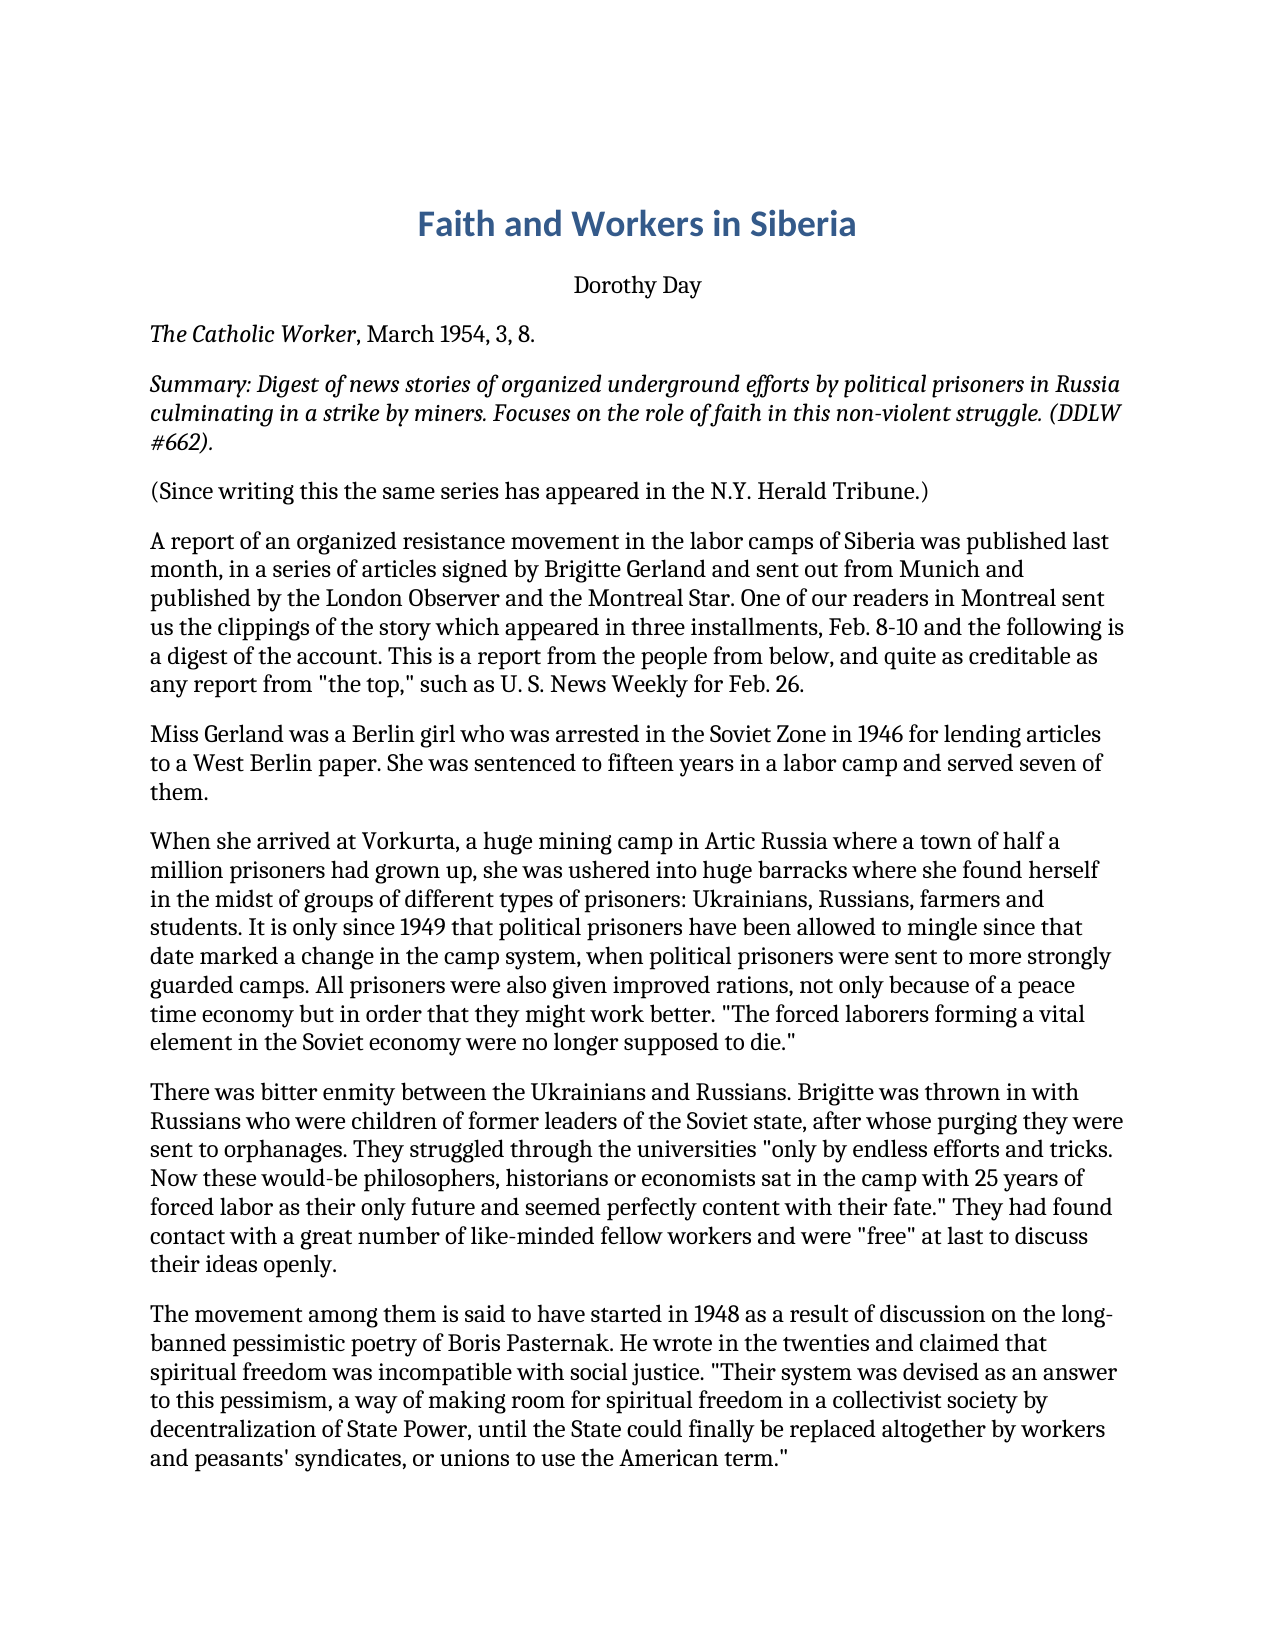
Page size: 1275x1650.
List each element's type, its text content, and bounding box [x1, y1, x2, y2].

text Summary: Digest of news stories of organized underground efforts by political prisoners in Russia culminating in a strike by miners. Focuses on the role of faith in this non-violent struggle. (DDLW #662). [150, 370, 1125, 456]
text Miss Gerland was a Berlin girl who was arrested in the Soviet Zone in 1946 for lending articles to a West Berlin paper. She was sentenced to fifteen years in a labor camp and served seven of them. [150, 720, 1125, 806]
text A report of an organized resistance movement in the labor camps of Siberia was published last month, in a series of articles signed by Brigitte Gerland and sent out from Munich and published by the London Observer and the Montreal Star. One of our readers in Montreal sent us the clippings of the story which appeared in three installments, Feb. 8-10 and the following is a digest of the account. This is a report from the people from below, and quite as creditable as any report from "the top," such as U. S. News Weekly for Feb. 26. [150, 527, 1125, 699]
text There was bitter enmity between the Ukrainians and Russians. Brigitte was thrown in with Russians who were children of former leaders of the Soviet state, after whose purging they were sent to orphanages. They struggled through the universities "only by endless efforts and tricks. Now these would-be philosophers, historians or economists sat in the camp with 25 years of forced labor as their only future and seemed perfectly content with their fate." They had found contact with a great number of like-minded fellow workers and were "free" at last to discuss their ideas openly. [150, 1078, 1125, 1279]
text The movement among them is said to have started in 1948 as a result of discussion on the long-banned pessimistic poetry of Boris Pasternak. He wrote in the twenties and claimed that spiritual freedom was incompatible with social justice. "Their system was devised as an answer to this pessimism, a way of making room for spiritual freedom in a collectivist society by decentralization of State Power, until the State could finally be replaced altogether by workers and peasants' syndicates, or unions to use the American term." [150, 1300, 1125, 1472]
text When she arrived at Vorkurta, a huge mining camp in Artic Russia where a town of half a million prisoners had grown up, she was ushered into huge barracks where she found herself in the midst of groups of different types of prisoners: Ukrainians, Russians, farmers and students. It is only since 1949 that political prisoners have been allowed to mingle since that date marked a change in the camp system, when political prisoners were sent to more strongly guarded camps. All prisoners were also given improved rations, not only because of a peace time economy but in order that they might work better. "The forced laborers forming a vital element in the Soviet economy were no longer supposed to die." [150, 827, 1125, 1057]
text The Catholic Worker, March 1954, 3, 8. [150, 320, 1125, 349]
text (Since writing this the same series has appeared in the N.Y. Herald Tribune.) [150, 477, 1125, 506]
title Faith and Workers in Siberia [150, 200, 1125, 246]
text Dorothy Day [150, 271, 1125, 299]
